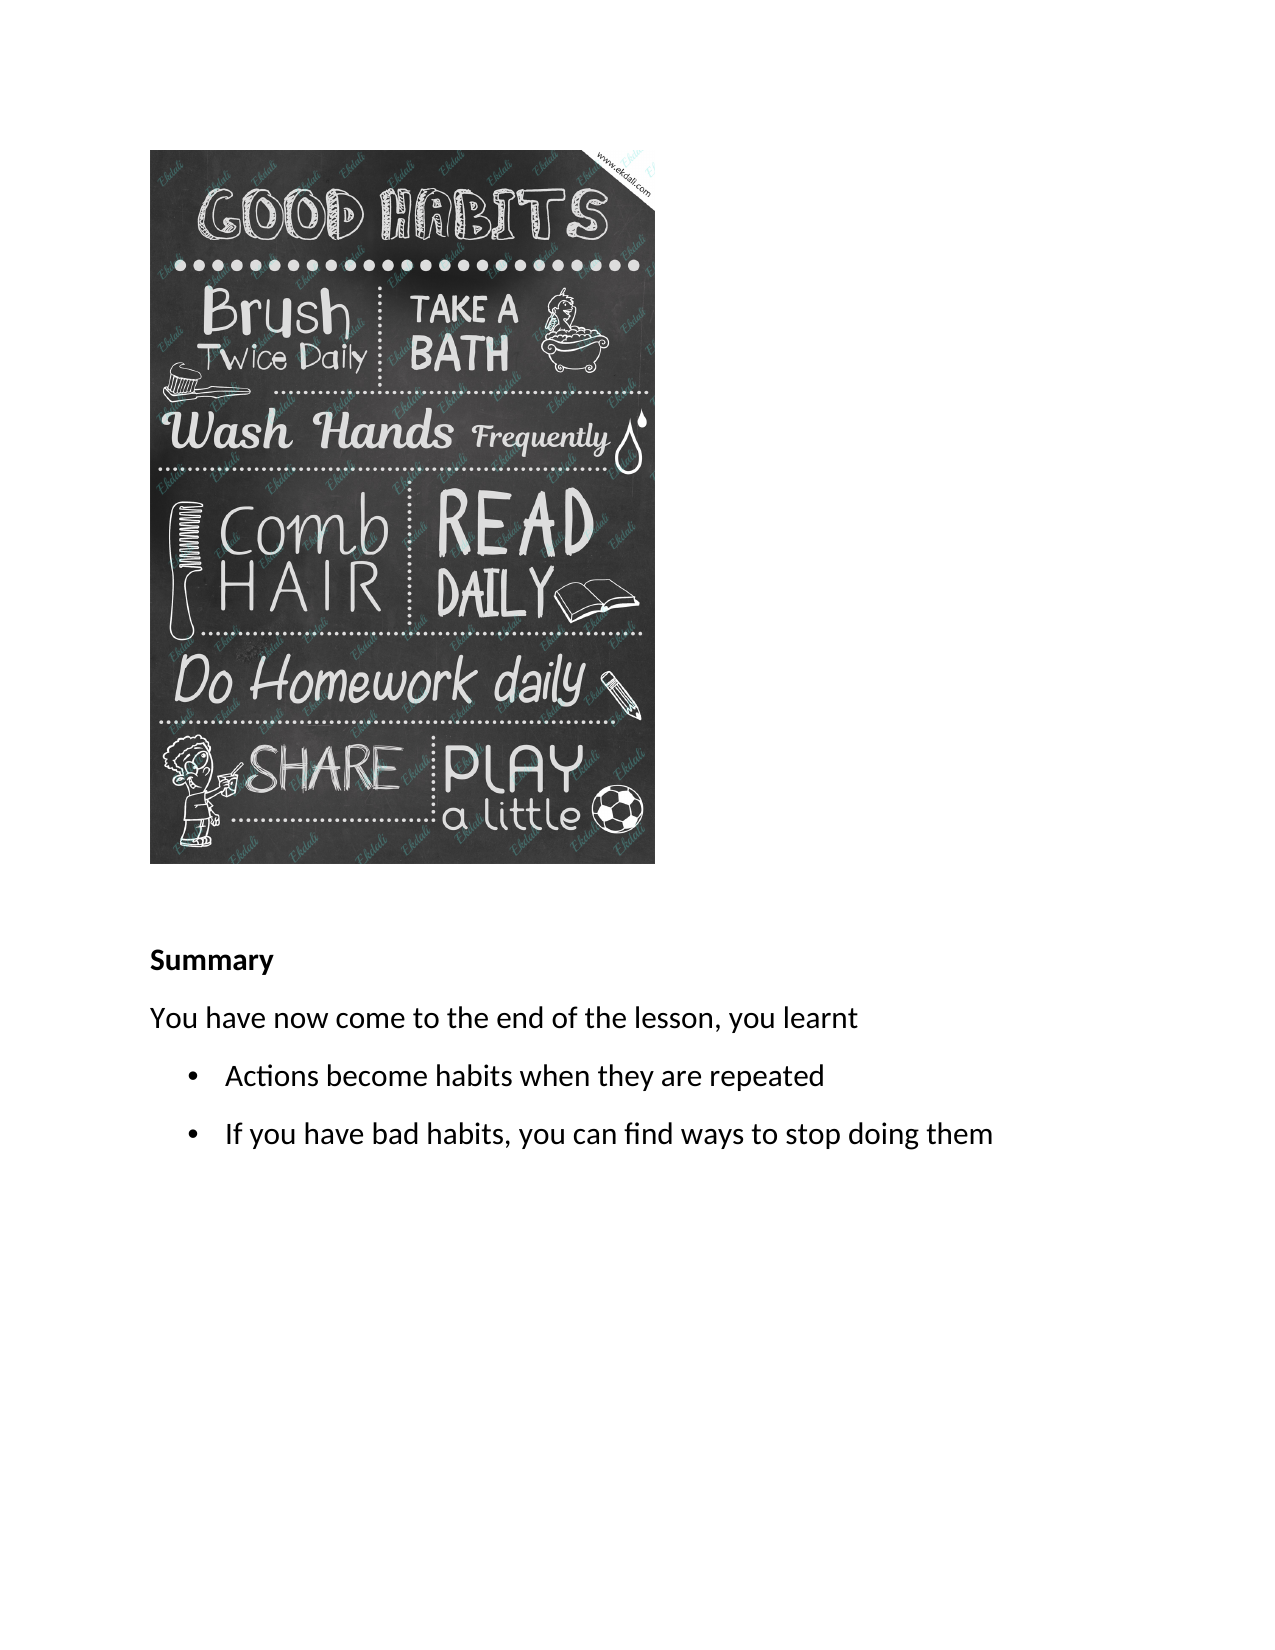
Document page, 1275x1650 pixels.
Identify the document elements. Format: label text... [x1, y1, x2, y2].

text You have now come to the end of the lesson, you learnt [150, 998, 1125, 1036]
text Summary [150, 940, 1125, 978]
picture [150, 150, 655, 864]
list Actions become habits when they are repeated [187, 1056, 1125, 1094]
list If you have bad habits, you can find ways to stop doing them [187, 1114, 1125, 1152]
